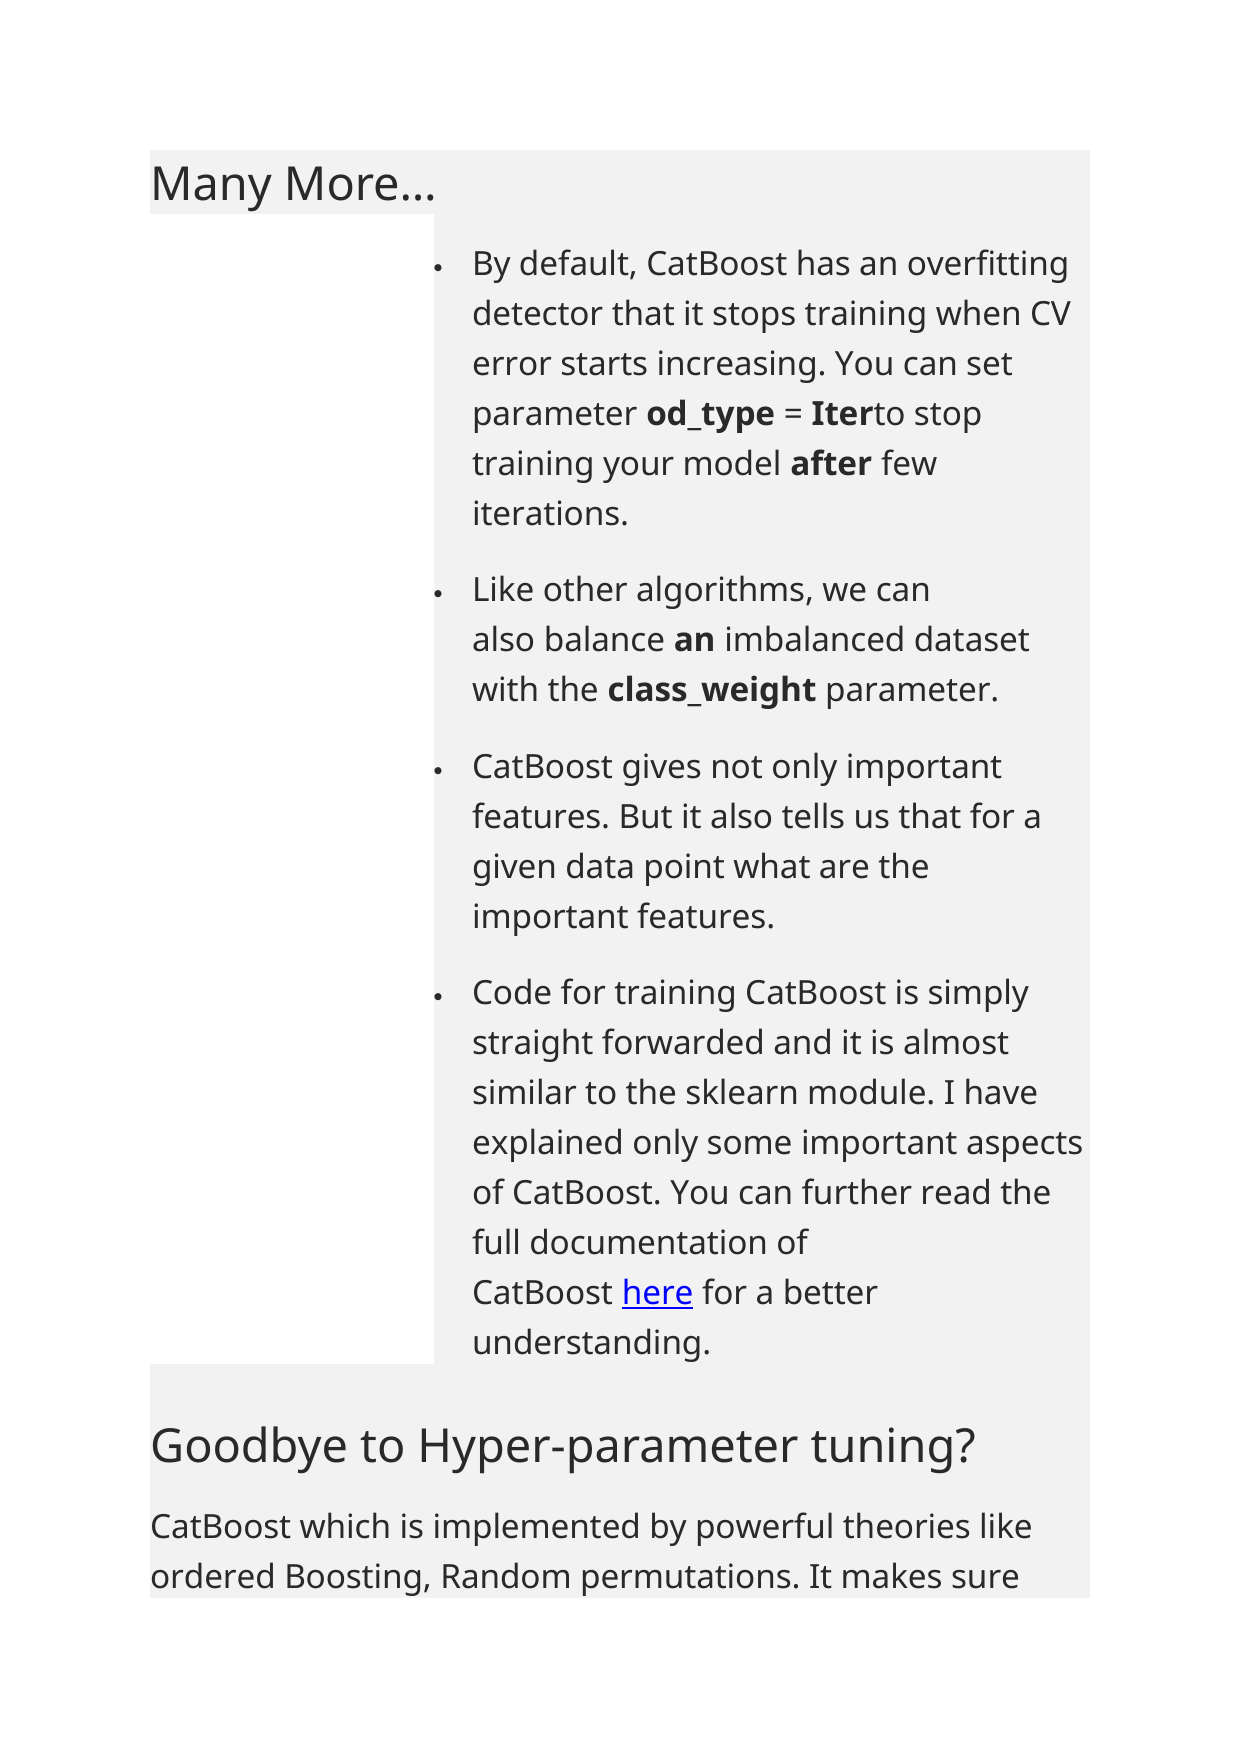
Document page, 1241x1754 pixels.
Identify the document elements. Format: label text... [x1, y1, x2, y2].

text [150, 1498, 1090, 1598]
text Goodbye to Hyper-parameter tuning? [150, 1413, 1090, 1477]
list By default, CatBoost has an overfitting detector that it stops training when CV error starts increasing. You can set parameter od_type = Iterto stop training your model after few iterations. [434, 235, 1090, 535]
list CatBoost gives not only important features. But it also tells us that for a given data point what are the important features. [434, 738, 1090, 938]
text Many More… [150, 150, 1090, 214]
list Code for training CatBoost is simply straight forwarded and it is almost similar to the sklearn module. I have explained only some important aspects of CatBoost. You can further read the full documentation of CatBoost here for a better understanding. [434, 964, 1090, 1364]
list Like other algorithms, we can also balance an imbalanced dataset with the class_weight parameter. [434, 562, 1090, 712]
